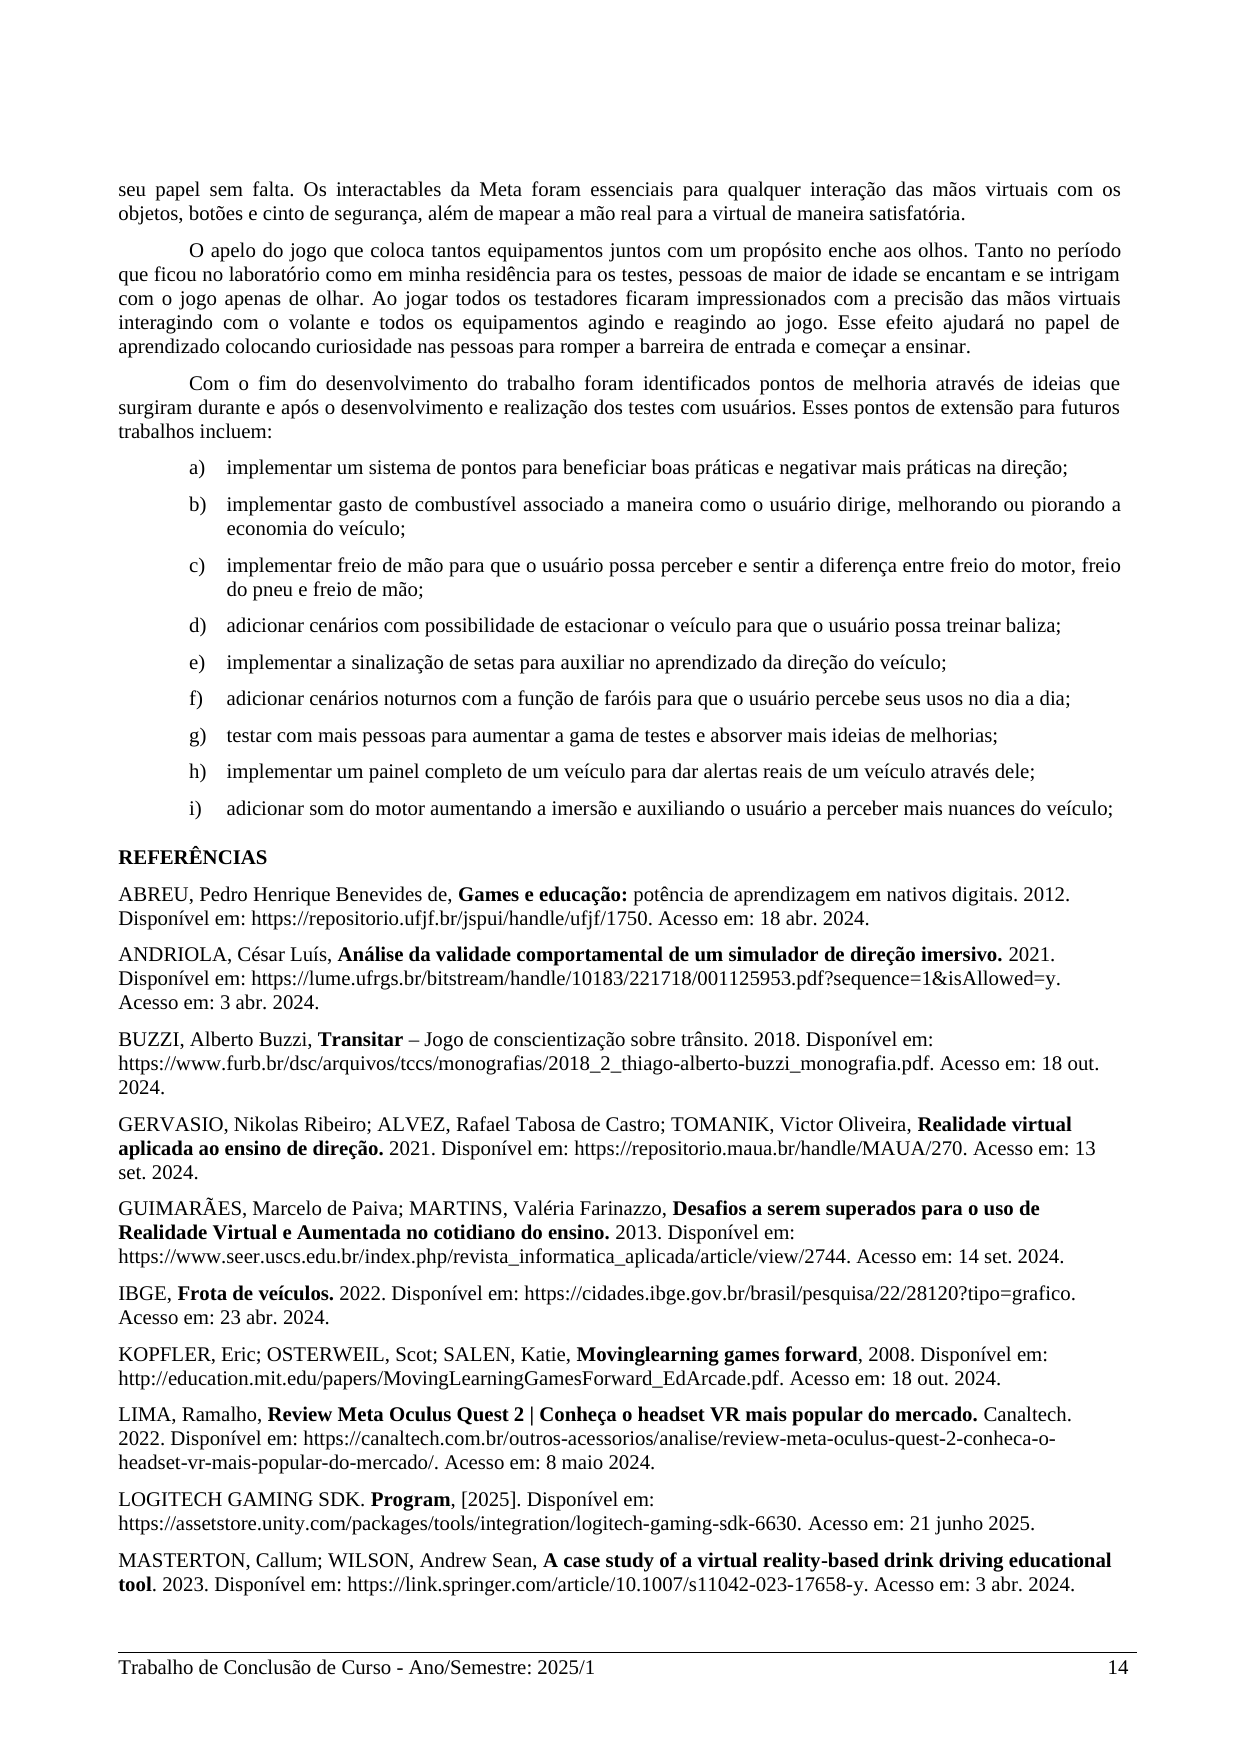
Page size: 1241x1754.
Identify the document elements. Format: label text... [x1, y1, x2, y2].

list adicionar cenários noturnos com a função de faróis para que o usuário percebe seus usos no dia a dia; [189, 686, 1122, 710]
list implementar a sinalização de setas para auxiliar no aprendizado da direção do veículo; [189, 650, 1122, 674]
list adicionar cenários com possibilidade de estacionar o veículo para que o usuário possa treinar baliza; [189, 613, 1122, 637]
text GUIMARÃES, Marcelo de Paiva; MARTINS, Valéria Farinazzo, Desafios a serem superados para o uso de Realidade Virtual e Aumentada no cotidiano do ensino. 2013. Disponível em: https://www.seer.uscs.edu.br/index.php/revista_informatica_aplicada/article/view/2744. Acesso em: 14 set. 2024. [118, 1196, 1122, 1268]
text IBGE, Frota de veículos. 2022. Disponível em: https://cidades.ibge.gov.br/brasil/pesquisa/22/28120?tipo=grafico. Acesso em: 23 abr. 2024. [118, 1281, 1122, 1329]
text GERVASIO, Nikolas Ribeiro; ALVEZ, Rafael Tabosa de Castro; TOMANIK, Victor Oliveira, Realidade virtual aplicada ao ensino de direção. 2021. Disponível em: https://repositorio.maua.br/handle/MAUA/270. Acesso em: 13 set. 2024. [118, 1112, 1122, 1184]
list testar com mais pessoas para aumentar a gama de testes e absorver mais ideias de melhorias; [189, 723, 1122, 747]
text KOPFLER, Eric; OSTERWEIL, Scot; SALEN, Katie, Movinglearning games forward, 2008. Disponível em: http://education.mit.edu/papers/MovingLearningGamesForward_EdArcade.pdf. Acesso em: 18 out. 2024. [118, 1342, 1122, 1390]
text LOGITECH GAMING SDK. Program, [2025]. Disponível em: https://assetstore.unity.com/packages/tools/integration/logitech-gaming-sdk-6630. Acesso em: 21 junho 2025. [118, 1487, 1122, 1535]
text ABREU, Pedro Henrique Benevides de, Games e educação: potência de aprendizagem em nativos digitais. 2012. Disponível em: https://repositorio.ufjf.br/jspui/handle/ufjf/1750. Acesso em: 18 abr. 2024. [118, 882, 1122, 930]
list implementar um sistema de pontos para beneficiar boas práticas e negativar mais práticas na direção; [189, 455, 1122, 479]
text Com o fim do desenvolvimento do trabalho foram identificados pontos de melhoria através de ideias que surgiram durante e após o desenvolvimento e realização dos testes com usuários. Esses pontos de extensão para futuros trabalhos incluem: [118, 371, 1122, 443]
text LIMA, Ramalho, Review Meta Oculus Quest 2 | Conheça o headset VR mais popular do mercado. Canaltech. 2022. Disponível em: https://canaltech.com.br/outros-acessorios/analise/review-meta-oculus-quest-2-conheca-o-headset-vr-mais-popular-do-mercado/. Acesso em: 8 maio 2024. [118, 1402, 1122, 1474]
list implementar gasto de combustível associado a maneira como o usuário dirige, melhorando ou piorando a economia do veículo; [189, 492, 1122, 540]
list adicionar som do motor aumentando a imersão e auxiliando o usuário a perceber mais nuances do veículo; [189, 796, 1122, 820]
list implementar um painel completo de um veículo para dar alertas reais de um veículo através dele; [189, 759, 1122, 783]
text Referências [118, 845, 1122, 869]
text BUZZI, Alberto Buzzi, Transitar – Jogo de conscientização sobre trânsito. 2018. Disponível em: https://www.furb.br/dsc/arquivos/tccs/monografias/2018_2_thiago-alberto-buzzi_monografia.pdf. Acesso em: 18 out. 2024. [118, 1027, 1122, 1099]
text MASTERTON, Callum; WILSON, Andrew Sean, A case study of a virtual reality-based drink driving educational tool. 2023. Disponível em: https://link.springer.com/article/10.1007/s11042-023-17658-y. Acesso em: 3 abr. 2024. [118, 1547, 1122, 1596]
list implementar freio de mão para que o usuário possa perceber e sentir a diferença entre freio do motor, freio do pneu e freio de mão; [189, 552, 1122, 601]
text O apelo do jogo que coloca tantos equipamentos juntos com um propósito enche aos olhos. Tanto no período que ficou no laboratório como em minha residência para os testes, pessoas de maior de idade se encantam e se intrigam com o jogo apenas de olhar. Ao jogar todos os testadores ficaram impressionados com a precisão das mãos virtuais interagindo com o volante e todos os equipamentos agindo e reagindo ao jogo. Esse efeito ajudará no papel de aprendizado colocando curiosidade nas pessoas para romper a barreira de entrada e começar a ensinar. [118, 238, 1122, 358]
text ANDRIOLA, César Luís, Análise da validade comportamental de um simulador de direção imersivo. 2021. Disponível em: https://lume.ufrgs.br/bitstream/handle/10183/221718/001125953.pdf?sequence=1&isAllowed=y. Acesso em: 3 abr. 2024. [118, 942, 1122, 1014]
